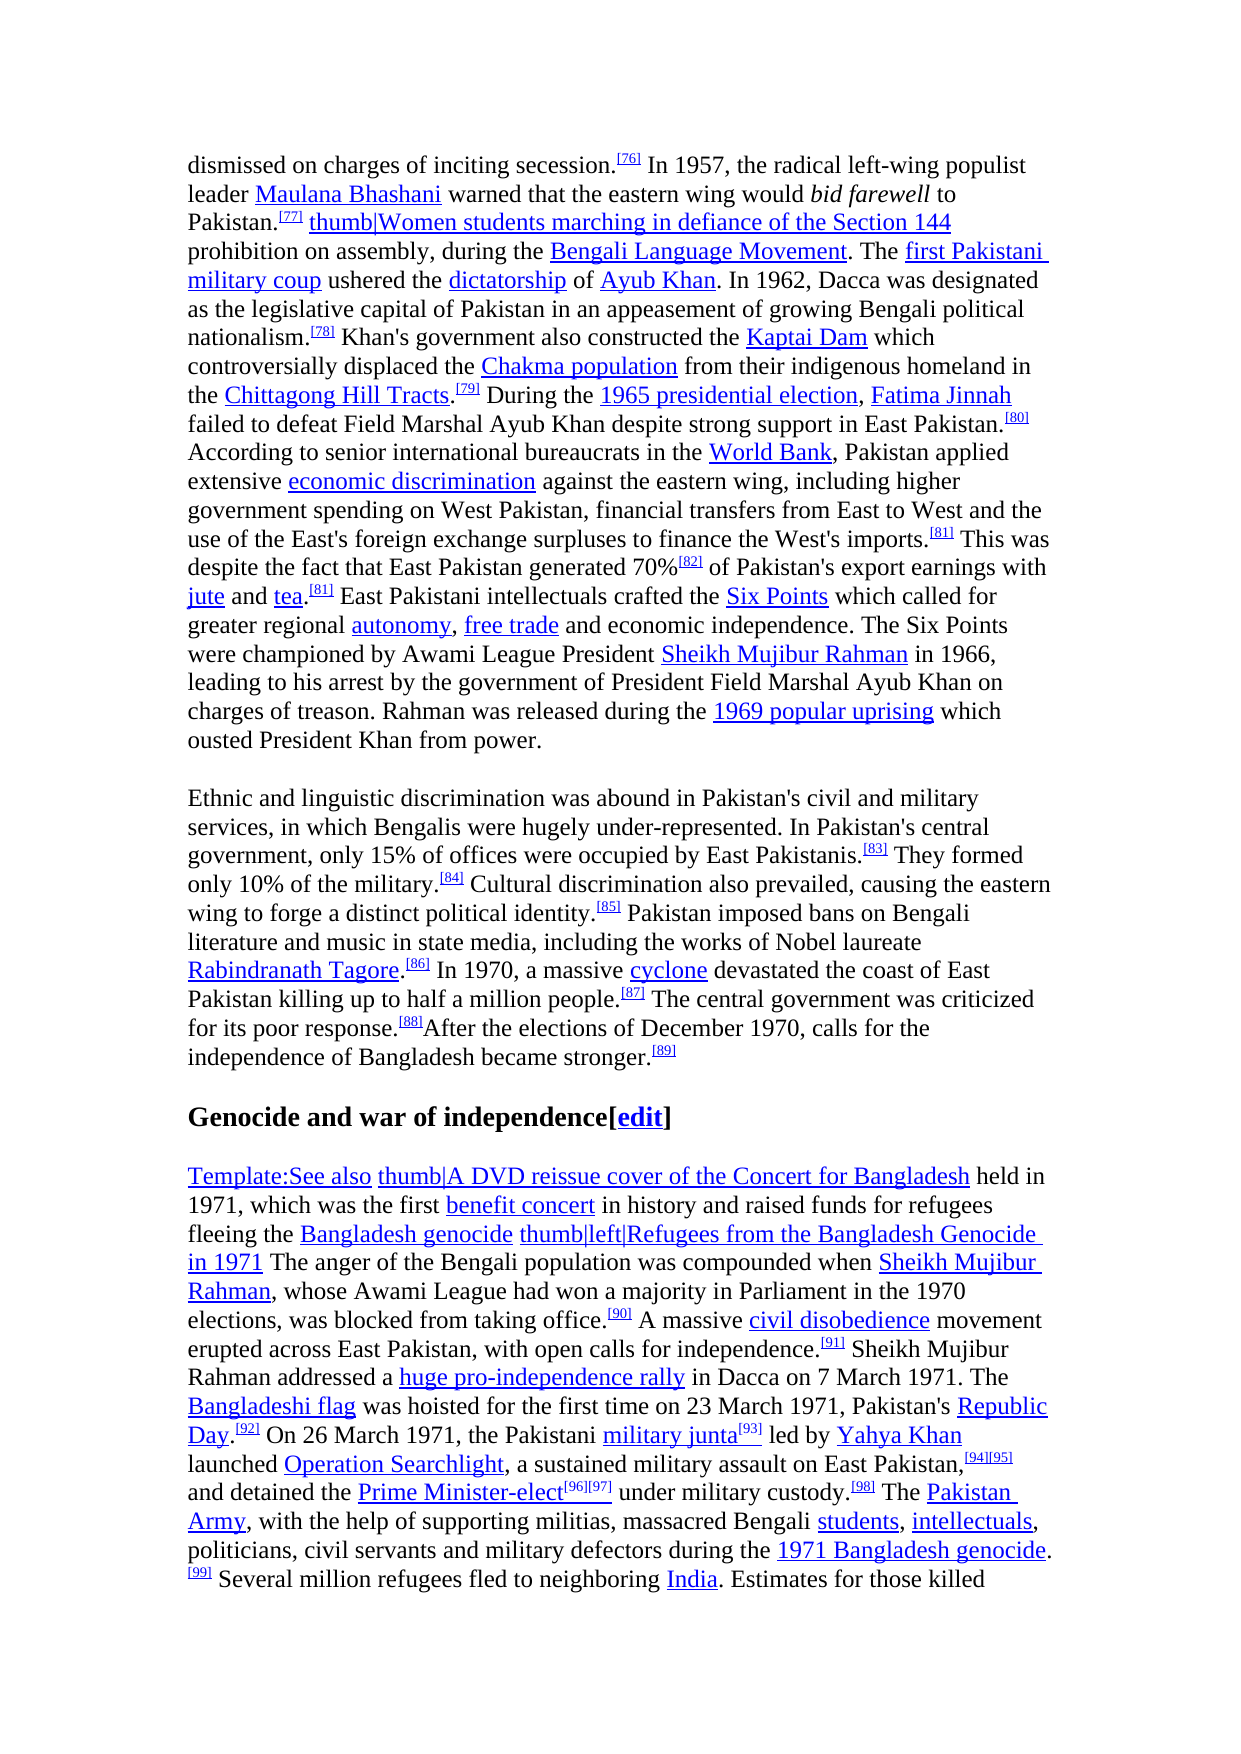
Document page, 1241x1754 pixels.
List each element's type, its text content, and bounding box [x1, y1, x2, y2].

text Ethnic and linguistic discrimination was abound in Pakistan's civil and military services, in which Bengalis were hugely under-represented. In Pakistan's central government, only 15% of offices were occupied by East Pakistanis.[83] They formed only 10% of the military.[84] Cultural discrimination also prevailed, causing the eastern wing to forge a distinct political identity.[85] Pakistan imposed bans on Bengali literature and music in state media, including the works of Nobel laureate Rabindranath Tagore.[86] In 1970, a massive cyclone devastated the coast of East Pakistan killing up to half a million people.[87] The central government was criticized for its poor response.[88]After the elections of December 1970, calls for the independence of Bangladesh became stronger.[89] [187, 783, 1053, 1070]
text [187, 1161, 1053, 1592]
subtitle Genocide and war of independence[edit] [187, 1099, 1053, 1132]
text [187, 150, 1053, 754]
